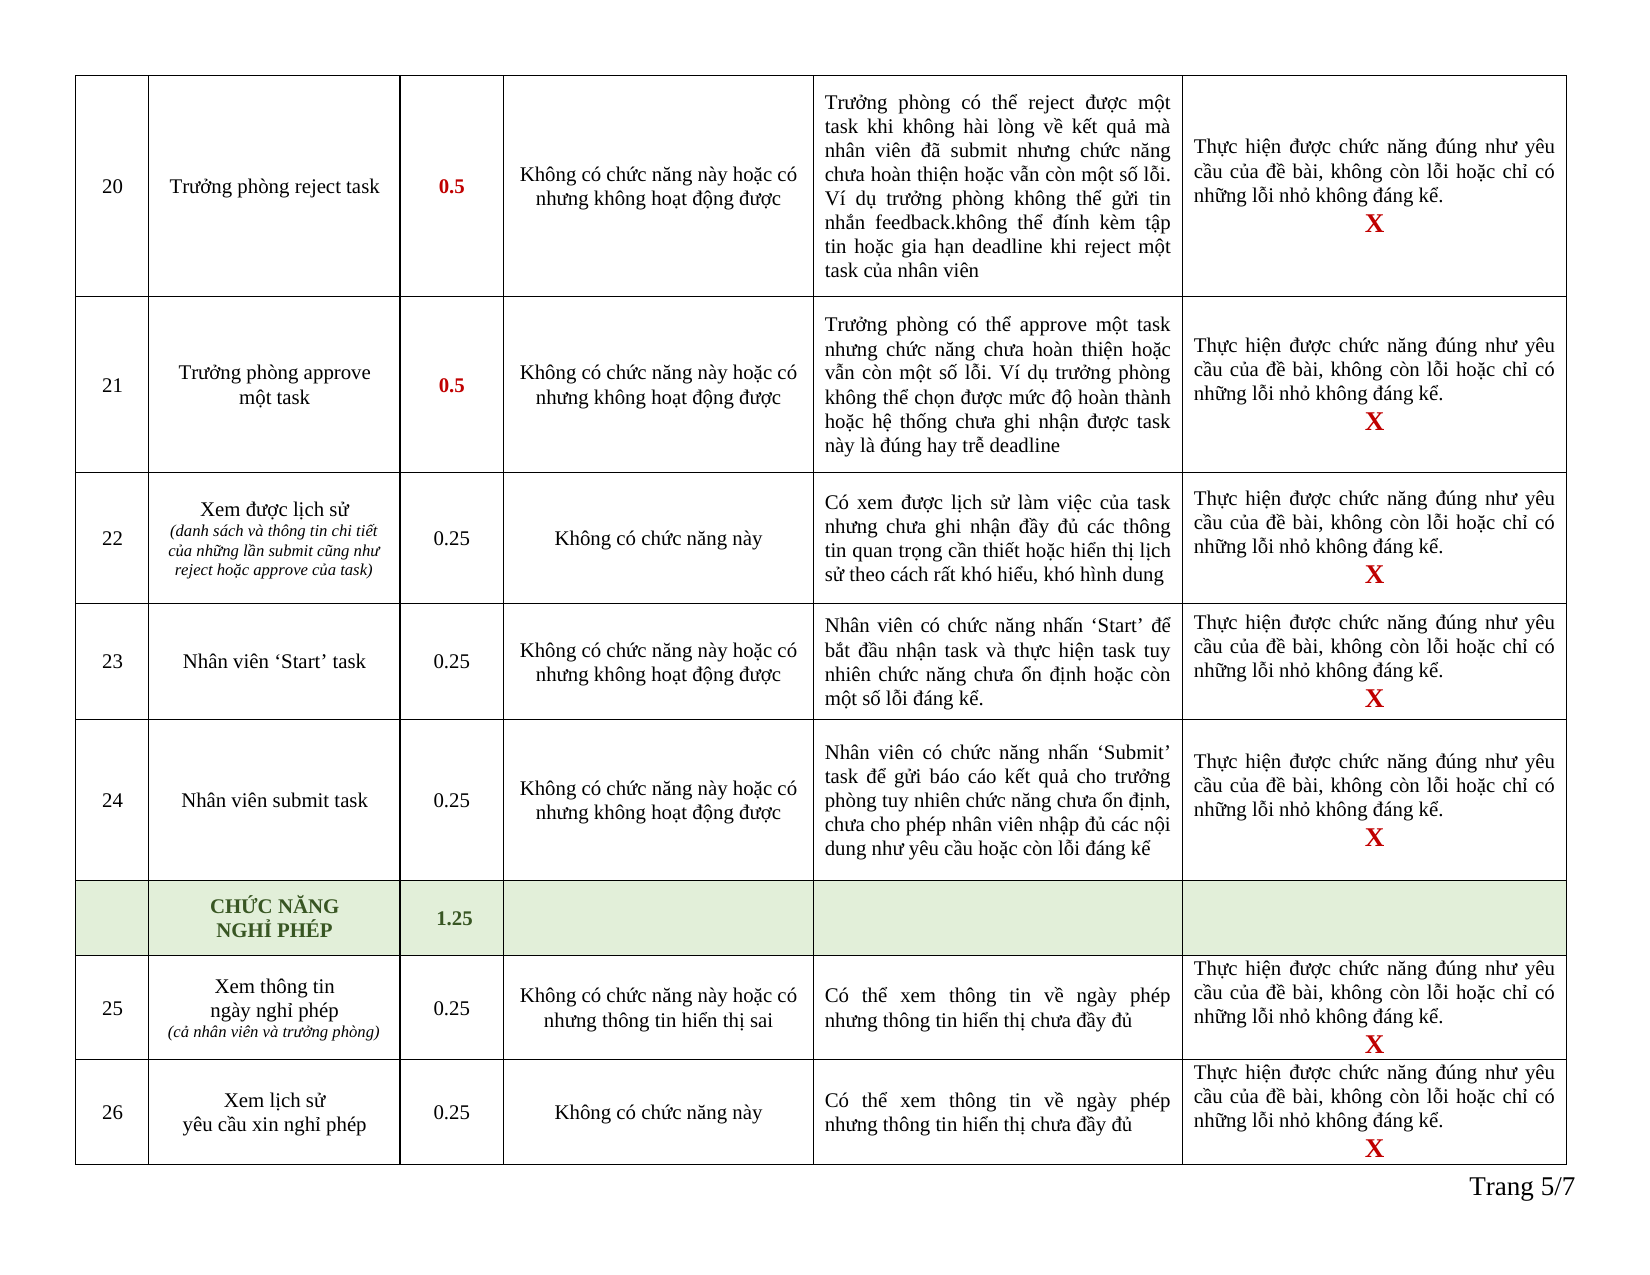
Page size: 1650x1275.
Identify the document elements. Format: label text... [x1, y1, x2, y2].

table_cell 20 [76, 76, 148, 296]
table_cell Trưởng phòng approve một task [149, 297, 399, 472]
table_cell Trưởng phòng có thể approve một task nhưng chức năng chưa hoàn thiện hoặc vẫn còn một số lỗi. Ví dụ trưởng phòng không thể chọn được mức độ hoàn thành hoặc hệ thống chưa ghi nhận được task này là đúng hay trễ deadline [814, 297, 1182, 472]
table_cell 25 [76, 956, 148, 1059]
table_cell 22 [76, 473, 148, 603]
table_cell 26 [76, 1060, 148, 1163]
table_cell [1183, 76, 1566, 296]
table_cell Không có chức năng này [504, 473, 813, 603]
table_cell Có thể xem thông tin về ngày phép nhưng thông tin hiển thị chưa đầy đủ [814, 1060, 1182, 1163]
table_cell [1183, 881, 1566, 955]
table_cell [814, 881, 1182, 955]
table_cell Nhân viên ‘Start’ task [149, 604, 399, 719]
table_cell Xem được lịch sử (danh sách và thông tin chi tiết của những lần submit cũng như reject hoặc approve của task) [149, 473, 399, 603]
table_cell Không có chức năng này hoặc có nhưng không hoạt động được [504, 720, 813, 880]
table_cell 0.5 [401, 297, 503, 472]
table_cell Thực hiện được chức năng đúng như yêu cầu của đề bài, không còn lỗi hoặc chỉ có những lỗi nhỏ không đáng kể. X [1183, 604, 1566, 719]
table_cell 0.5 [401, 76, 503, 296]
table_cell Không có chức năng này [504, 1060, 813, 1163]
table_cell Nhân viên submit task [149, 720, 399, 880]
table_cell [1183, 1060, 1566, 1163]
table_cell 0.25 [401, 604, 503, 719]
table_cell Thực hiện được chức năng đúng như yêu cầu của đề bài, không còn lỗi hoặc chỉ có những lỗi nhỏ không đáng kể. X [1183, 473, 1566, 603]
table_cell Thực hiện được chức năng đúng như yêu cầu của đề bài, không còn lỗi hoặc chỉ có những lỗi nhỏ không đáng kể. X [1183, 956, 1566, 1059]
table_cell 23 [76, 604, 148, 719]
table_cell 0.25 [401, 473, 503, 603]
table_cell Có xem được lịch sử làm việc của task nhưng chưa ghi nhận đầy đủ các thông tin quan trọng cần thiết hoặc hiển thị lịch sử theo cách rất khó hiểu, khó hình dung [814, 473, 1182, 603]
table_cell Không có chức năng này hoặc có nhưng thông tin hiển thị sai [504, 956, 813, 1059]
table_cell 1.25 [401, 881, 503, 955]
table_cell Nhân viên có chức năng nhấn ‘Start’ để bắt đầu nhận task và thực hiện task tuy nhiên chức năng chưa ổn định hoặc còn một số lỗi đáng kể. [814, 604, 1182, 719]
table_cell Trưởng phòng có thể reject được một task khi không hài lòng về kết quả mà nhân viên đã submit nhưng chức năng chưa hoàn thiện hoặc vẫn còn một số lỗi. Ví dụ trưởng phòng không thể gửi tin nhắn feedback.không thể đính kèm tập tin hoặc gia hạn deadline khi reject một task của nhân viên [814, 76, 1182, 296]
table_cell 24 [76, 720, 148, 880]
table_cell 0.25 [401, 720, 503, 880]
table_cell Nhân viên có chức năng nhấn ‘Submit’ task để gửi báo cáo kết quả cho trưởng phòng tuy nhiên chức năng chưa ổn định, chưa cho phép nhân viên nhập đủ các nội dung như yêu cầu hoặc còn lỗi đáng kể [814, 720, 1182, 880]
table_cell [76, 881, 148, 955]
table_cell Xem thông tin ngày nghỉ phép (cả nhân viên và trưởng phòng) [149, 956, 399, 1059]
table_cell Có thể xem thông tin về ngày phép nhưng thông tin hiển thị chưa đầy đủ [814, 956, 1182, 1059]
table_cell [504, 76, 813, 296]
table_cell 0.25 [401, 956, 503, 1059]
table_cell Không có chức năng này hoặc có nhưng không hoạt động được [504, 604, 813, 719]
table_cell Không có chức năng này hoặc có nhưng không hoạt động được [504, 297, 813, 472]
table_cell Thực hiện được chức năng đúng như yêu cầu của đề bài, không còn lỗi hoặc chỉ có những lỗi nhỏ không đáng kể. X [1183, 720, 1566, 880]
table_cell CHỨC NĂNG NGHỈ PHÉP [149, 881, 399, 955]
table_cell [504, 881, 813, 955]
table_cell Xem lịch sử yêu cầu xin nghỉ phép [149, 1060, 399, 1163]
table_cell Thực hiện được chức năng đúng như yêu cầu của đề bài, không còn lỗi hoặc chỉ có những lỗi nhỏ không đáng kể. X [1183, 297, 1566, 472]
table_cell 0.25 [401, 1060, 503, 1163]
table_cell Trưởng phòng reject task [149, 76, 399, 296]
table_cell 21 [76, 297, 148, 472]
